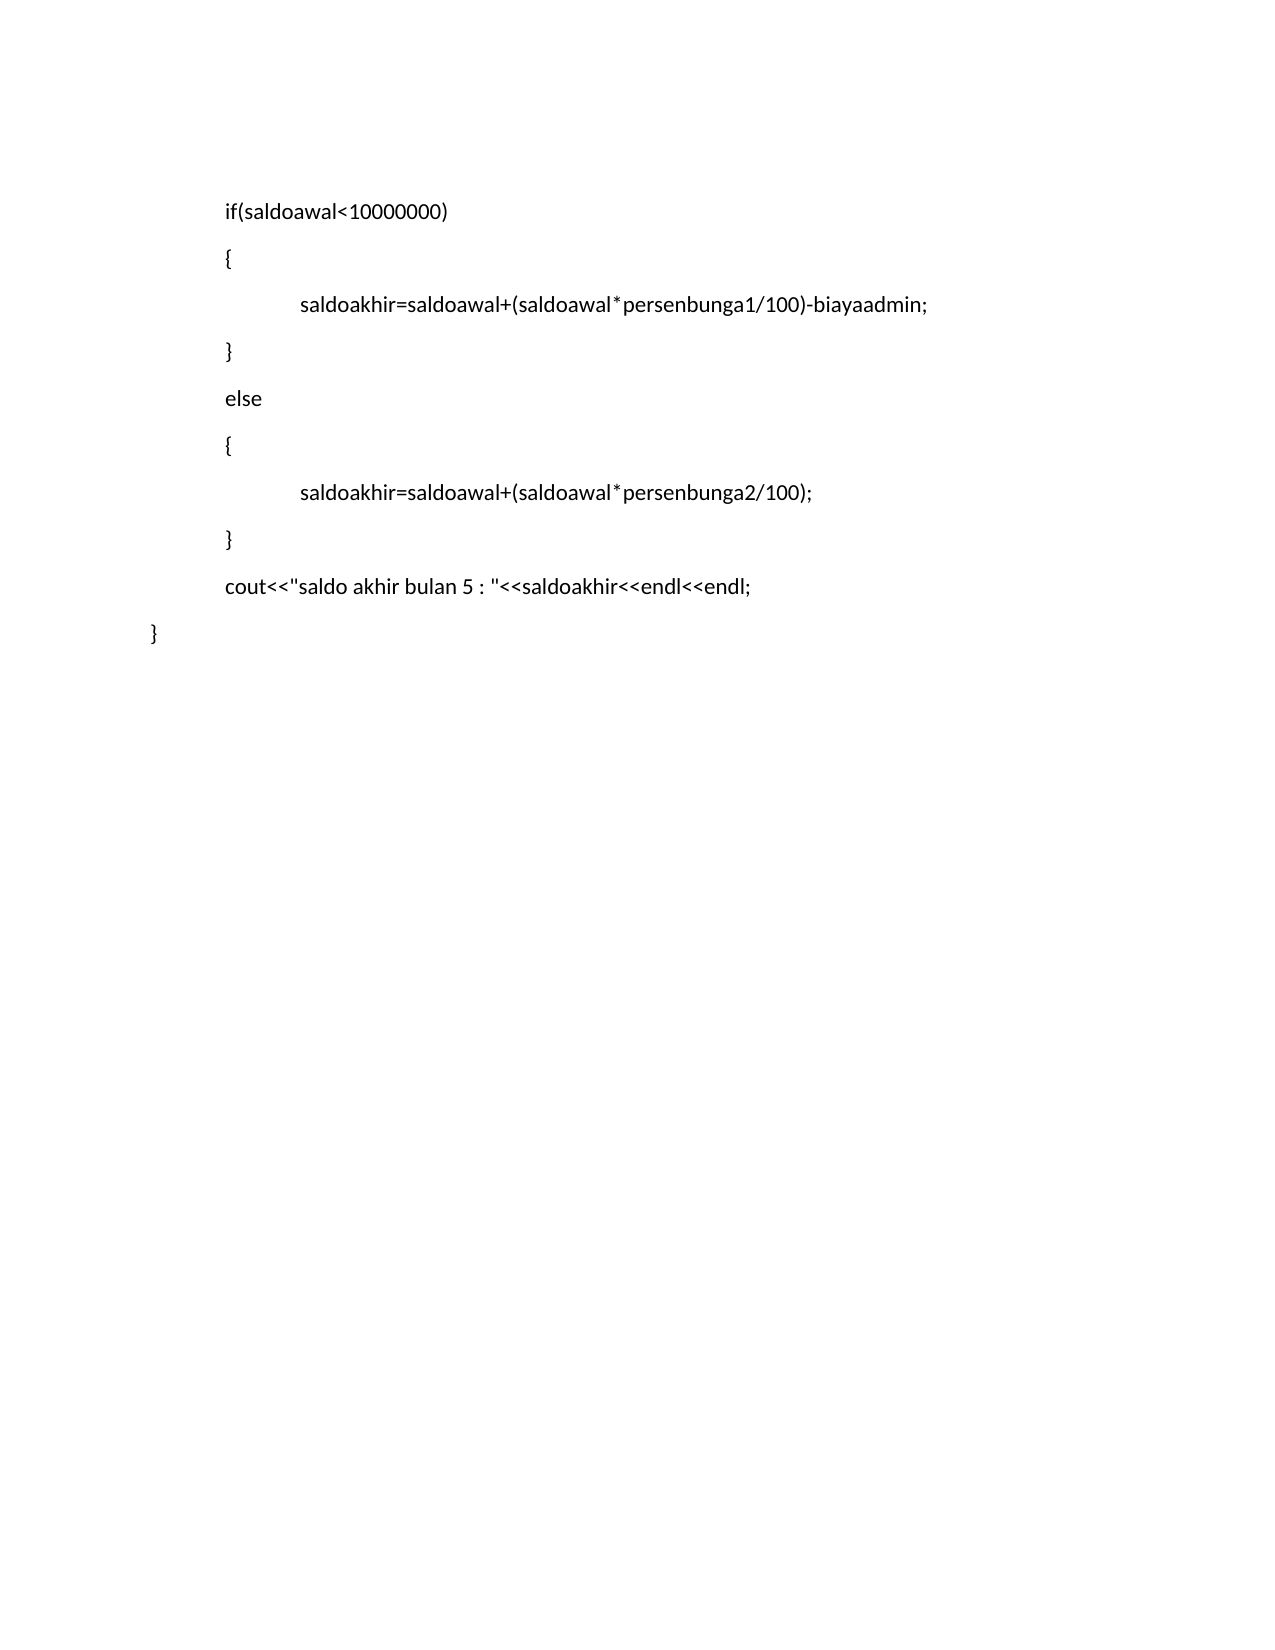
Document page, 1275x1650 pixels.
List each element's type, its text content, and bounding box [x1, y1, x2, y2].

text { [150, 244, 1125, 272]
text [150, 478, 1125, 506]
text if(saldoawal<10000000) [150, 197, 1125, 225]
text } [150, 525, 1125, 553]
text cout<<"saldo akhir bulan 5 : "<<saldoakhir<<endl<<endl; [150, 572, 1125, 600]
text { [150, 431, 1125, 459]
text } [150, 337, 1125, 366]
text else [150, 384, 1125, 412]
text saldoakhir=saldoawal+(saldoawal*persenbunga1/100)-biayaadmin; [150, 291, 1125, 319]
text } [150, 619, 1125, 647]
